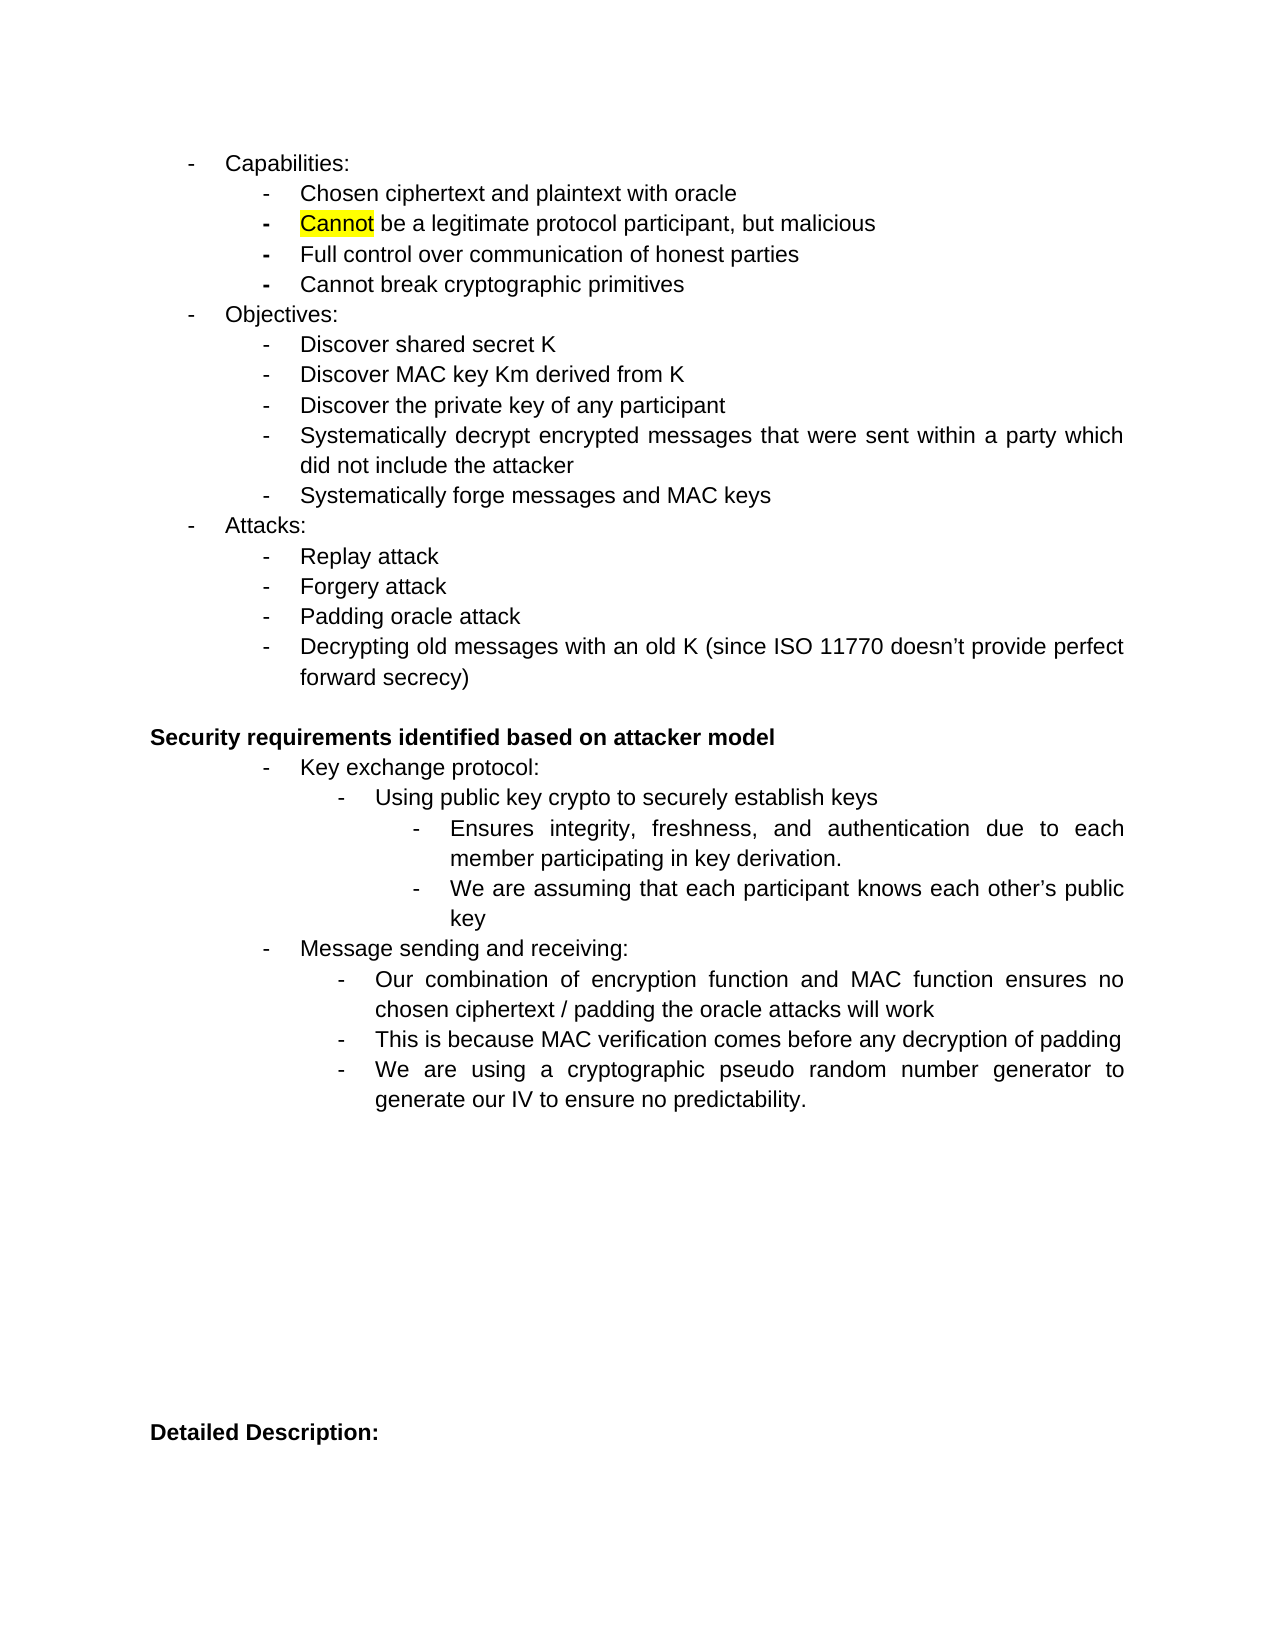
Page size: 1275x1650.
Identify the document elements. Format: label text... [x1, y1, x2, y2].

list Full control over communication of honest parties [262, 241, 1125, 267]
list Discover shared secret K [262, 331, 1125, 358]
list Our combination of encryption function and MAC function ensures no chosen ciphertext / padding the oracle attacks will work [337, 966, 1125, 1022]
list We are assuming that each participant knows each other’s public key [412, 875, 1125, 932]
list Chosen ciphertext and plaintext with oracle [262, 180, 1125, 207]
list Discover MAC key Km derived from K [262, 361, 1125, 388]
list Attacks: [187, 512, 1125, 539]
list Using public key crypto to securely establish keys [337, 784, 1125, 811]
list Padding oracle attack [262, 603, 1125, 629]
text Detailed Description: [150, 1419, 1125, 1445]
list Systematically decrypt encrypted messages that were sent within a party which did not include the attacker [262, 422, 1125, 478]
list Objectives: [187, 301, 1125, 327]
list Capabilities: [187, 150, 1125, 176]
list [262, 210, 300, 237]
list Ensures integrity, freshness, and authentication due to each member participating in key derivation. [412, 814, 1125, 871]
list Systematically forge messages and MAC keys [262, 482, 1125, 509]
list We are using a cryptographic pseudo random number generator to generate our IV to ensure no predictability. [337, 1056, 1125, 1113]
list Discover the private key of any participant [262, 392, 1125, 418]
list Decrypting old messages with an old K (since ISO 11770 doesn’t provide perfect forward secrecy) [262, 633, 1125, 690]
list Forgery attack [262, 573, 1125, 599]
list Cannot be a legitimate protocol participant, but malicious [374, 210, 1125, 237]
list Message sending and receiving: [262, 935, 1125, 962]
list Cannot break cryptographic primitives [262, 271, 1125, 297]
list This is because MAC verification comes before any decryption of padding [337, 1026, 1125, 1052]
list Replay attack [262, 543, 1125, 569]
list Key exchange protocol: [262, 754, 1125, 781]
text Security requirements identified based on attacker model [150, 724, 1125, 750]
